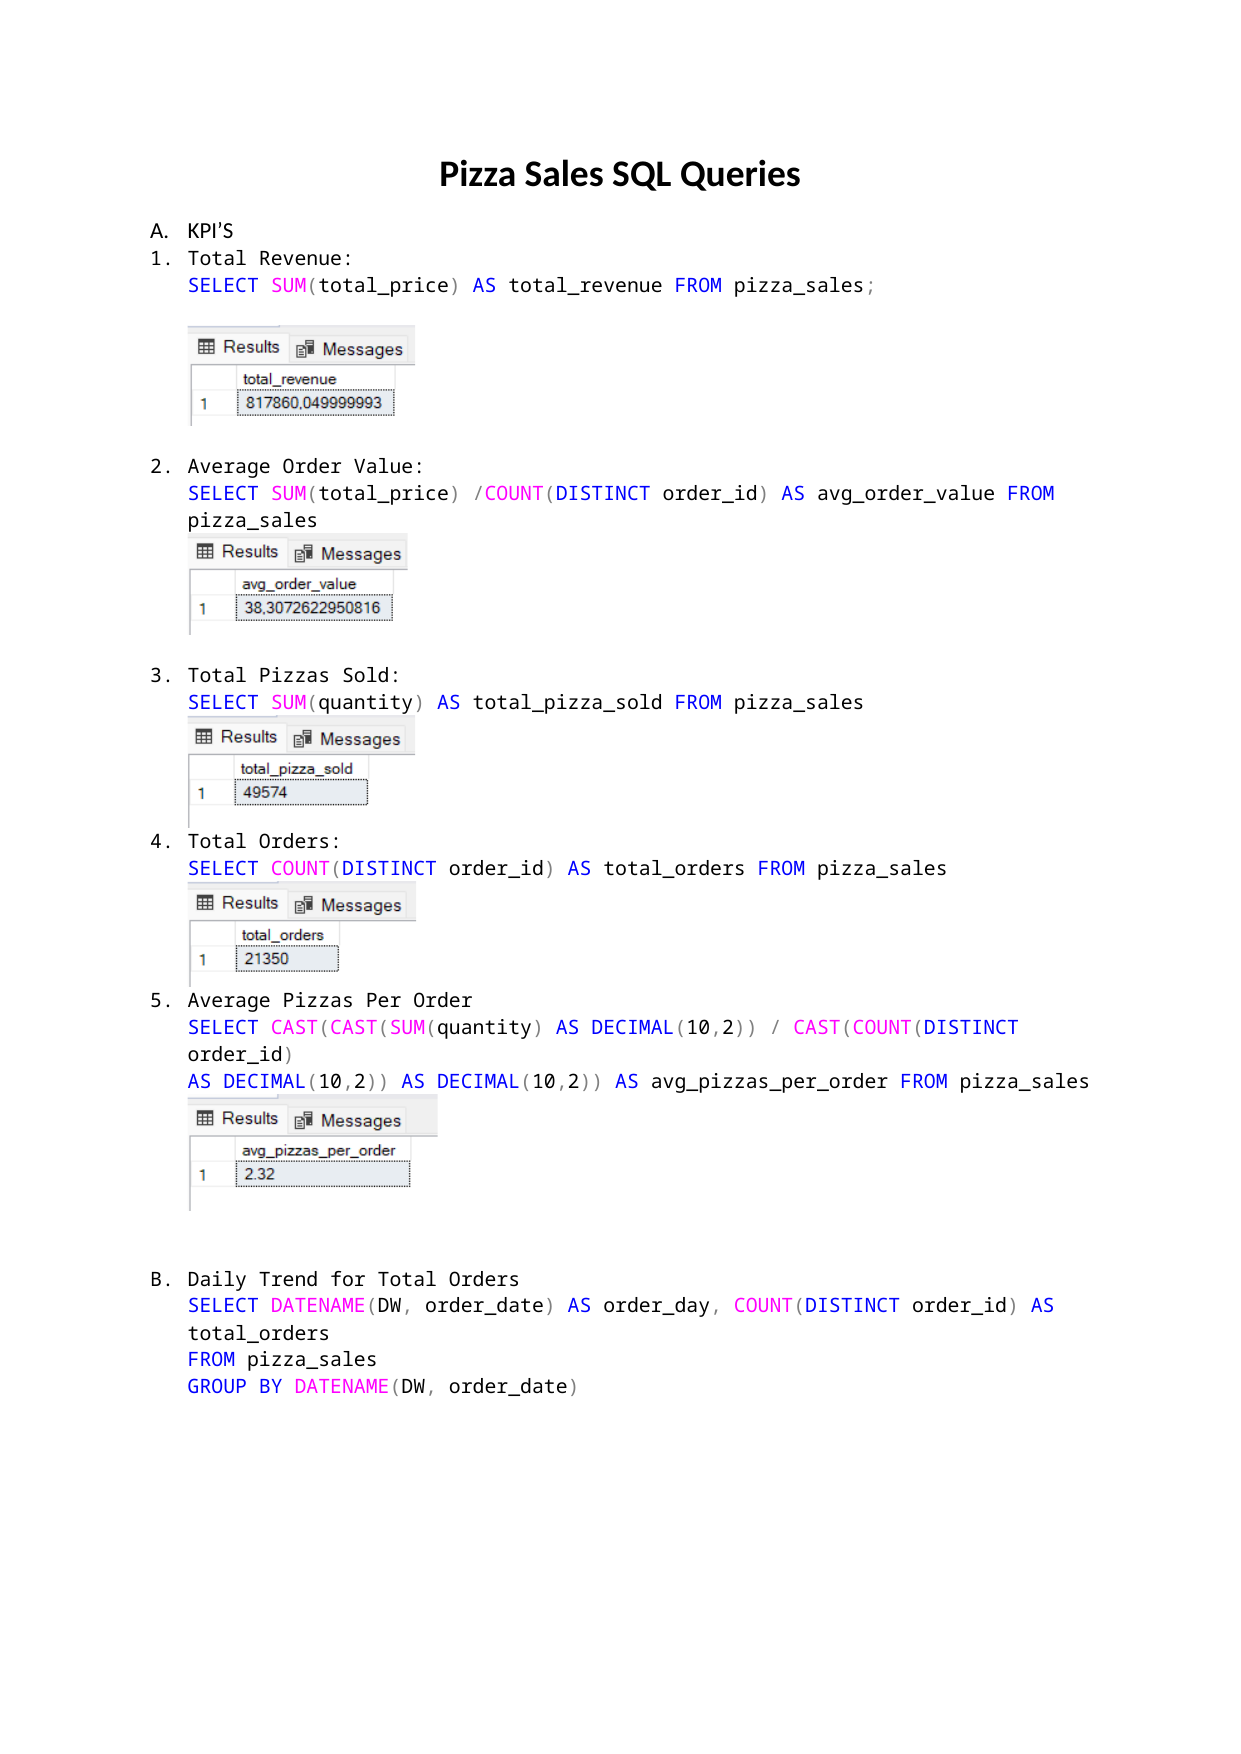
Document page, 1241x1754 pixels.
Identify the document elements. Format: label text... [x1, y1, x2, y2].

picture [187, 881, 417, 987]
list Total Pizzas Sold: [150, 661, 1090, 688]
list SELECT CAST(CAST(SUM(quantity) AS DECIMAL(10,2)) / CAST(COUNT(DISTINCT order_id) [187, 1014, 1090, 1068]
text FROM pizza_sales [187, 1346, 1090, 1373]
list Average Pizzas Per Order [150, 987, 1090, 1014]
picture [187, 1094, 438, 1211]
list SELECT DATENAME(DW, order_date) AS order_day, COUNT(DISTINCT order_id) AS total_orders [187, 1292, 1090, 1346]
list KPI’S [150, 216, 1090, 244]
picture [187, 325, 415, 426]
list Daily Trend for Total Orders [150, 1265, 1090, 1292]
text Pizza Sales SQL Queries [150, 150, 1090, 196]
list SELECT SUM(total_price) AS total_revenue FROM pizza_sales; [187, 271, 1090, 298]
list SELECT COUNT(DISTINCT order_id) AS total_orders FROM pizza_sales [187, 855, 1090, 882]
list Average Order Value: [150, 452, 1090, 479]
list Total Revenue: [150, 244, 1090, 271]
picture [187, 533, 408, 635]
text GROUP BY DATENAME(DW, order_date) [187, 1373, 1090, 1400]
list AS DECIMAL(10,2)) AS DECIMAL(10,2)) AS avg_pizzas_per_order FROM pizza_sales [187, 1068, 1090, 1094]
list SELECT SUM(quantity) AS total_pizza_sold FROM pizza_sales [187, 688, 1090, 715]
list SELECT SUM(total_price) /COUNT(DISTINCT order_id) AS avg_order_value FROM pizza_sales [187, 479, 1090, 533]
picture [187, 715, 415, 828]
list Total Orders: [150, 828, 1090, 855]
